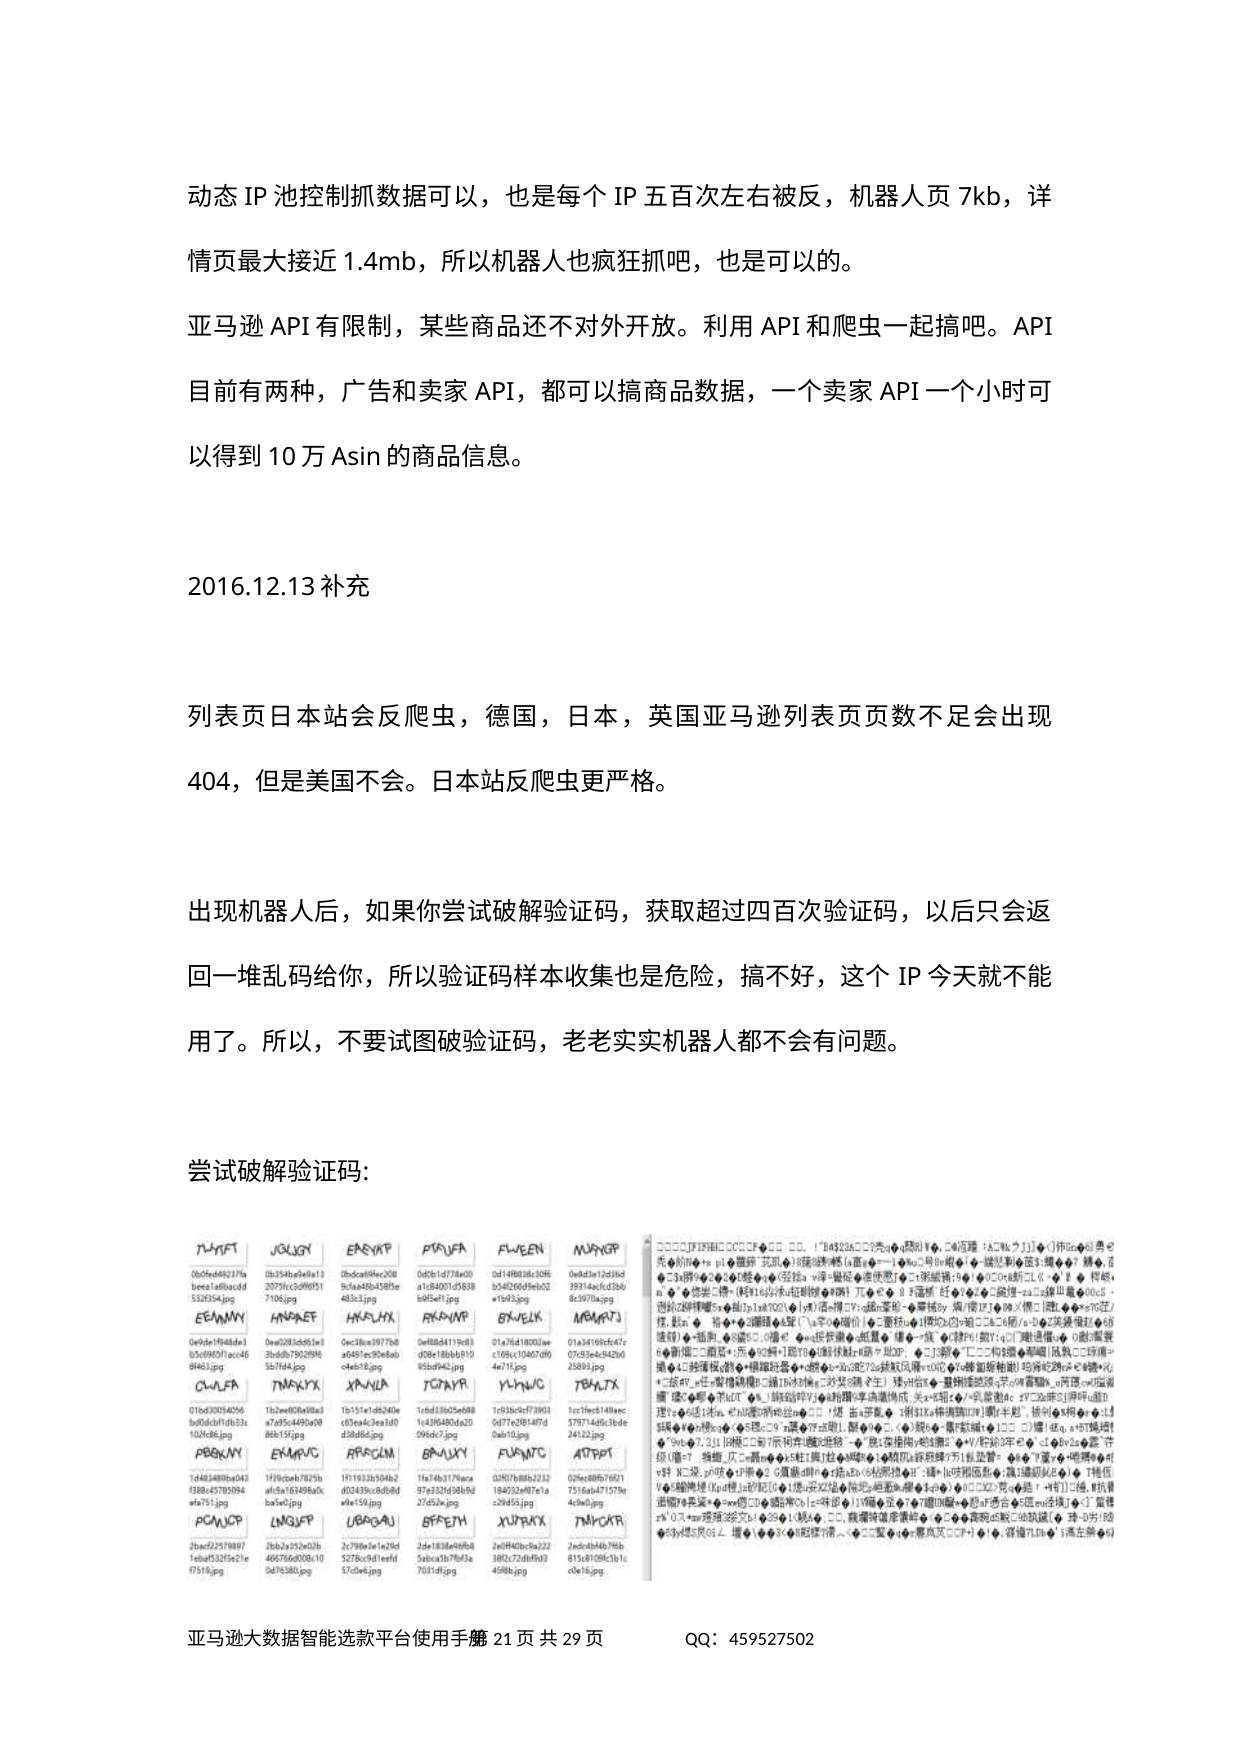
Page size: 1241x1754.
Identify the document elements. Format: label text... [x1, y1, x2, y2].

text 动态IP池控制抓数据可以，也是每个IP五百次左右被反，机器人页7kb，详情页最大接近1.4mb，所以机器人也疯狂抓吧，也是可以的。 [187, 162, 1053, 292]
text 2016.12.13补充 [187, 552, 1053, 617]
text 尝试破解验证码: [187, 1137, 1053, 1202]
text 亚马逊API有限制，某些商品还不对外开放。利用API和爬虫一起搞吧。API目前有两种，广告和卖家API，都可以搞商品数据，一个卖家API一个小时可以得到10万Asin的商品信息。 [187, 292, 1053, 487]
text 列表页日本站会反爬虫，德国，日本，英国亚马逊列表页页数不足会出现404，但是美国不会。日本站反爬虫更严格。 [187, 682, 1053, 812]
text 出现机器人后，如果你尝试破解验证码，获取超过四百次验证码，以后只会返回一堆乱码给你，所以验证码样本收集也是危险，搞不好，这个IP今天就不能用了。所以，不要试图破验证码，老老实实机器人都不会有问题。 [187, 877, 1053, 1072]
picture [187, 1234, 1114, 1581]
